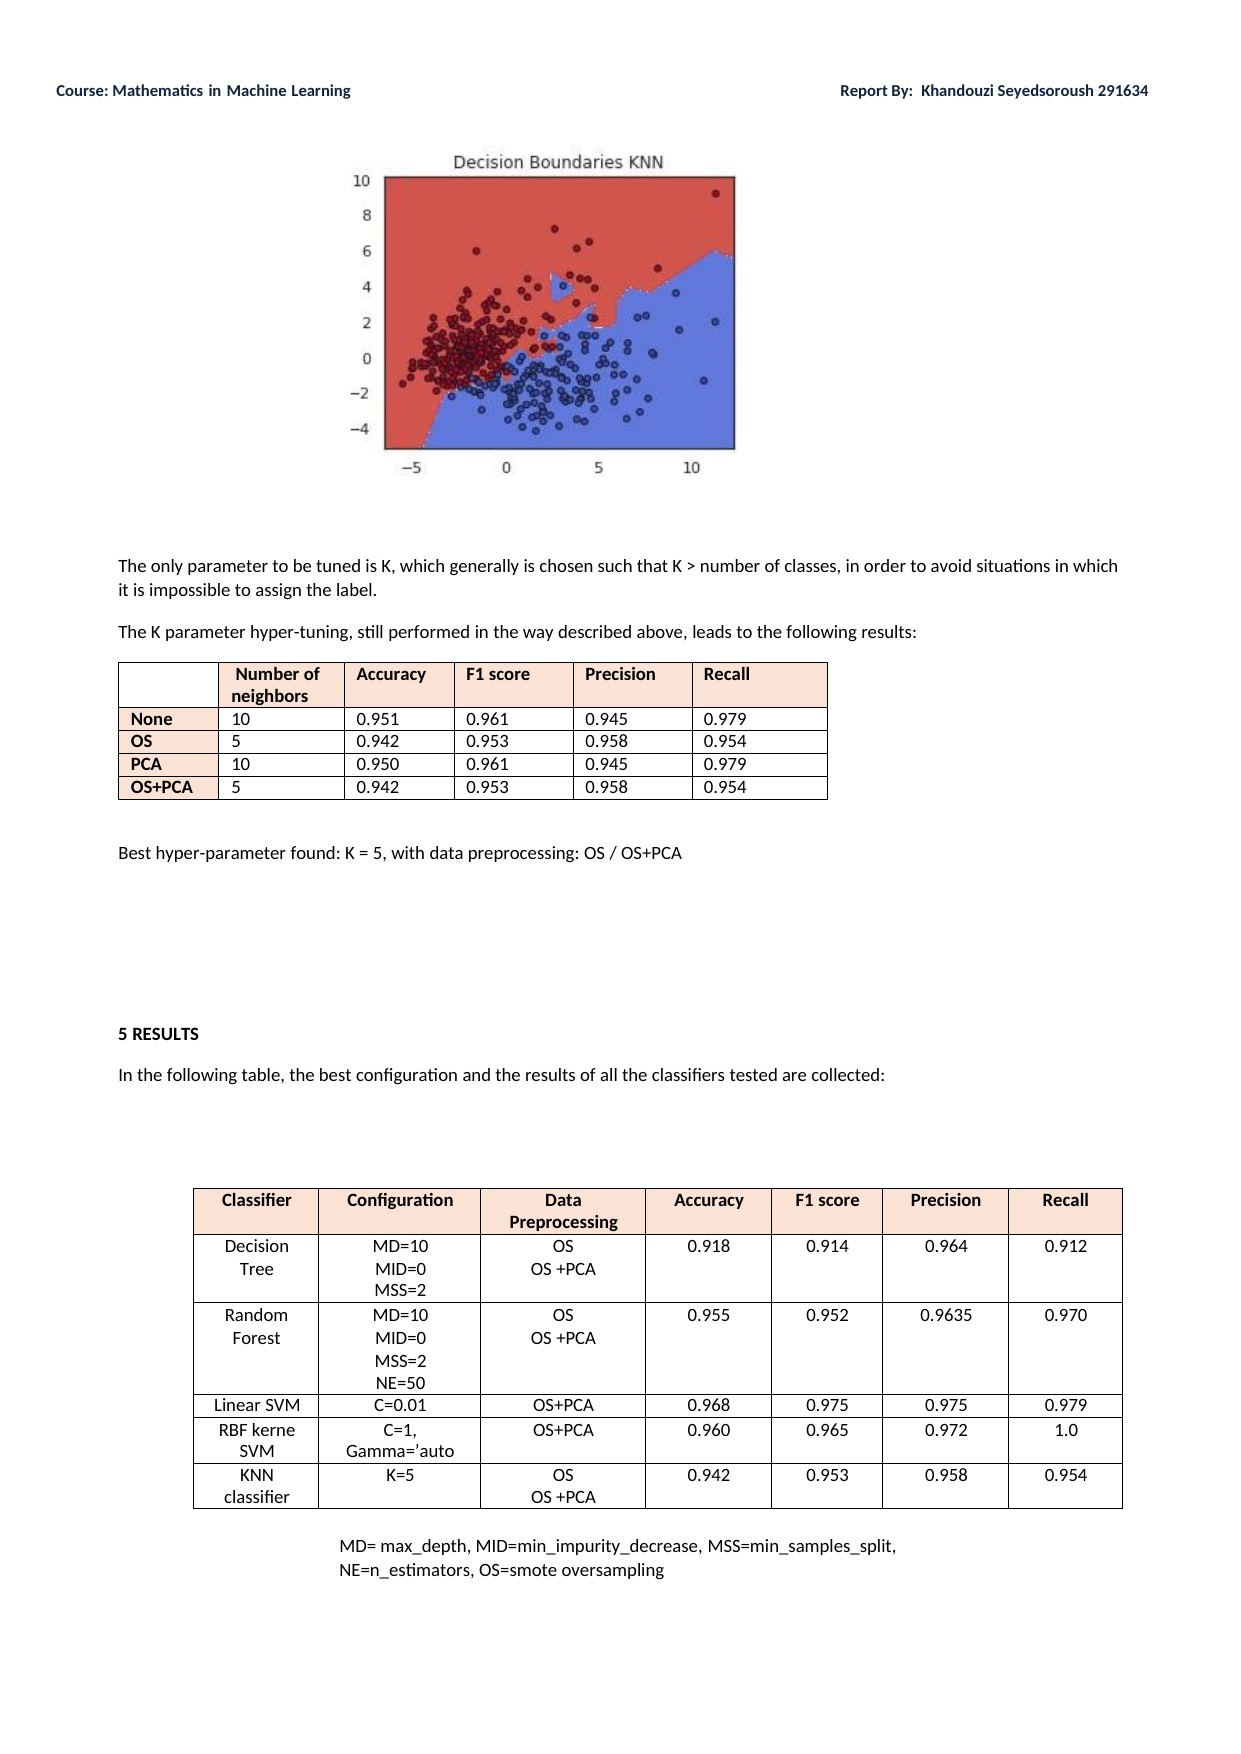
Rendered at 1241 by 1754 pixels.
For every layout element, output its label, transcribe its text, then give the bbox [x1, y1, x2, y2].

table_cell 0.964 [883, 1235, 1008, 1302]
table_cell 0.958 [574, 777, 692, 799]
table_cell 0.979 [693, 708, 827, 730]
table_header F1 score [772, 1189, 882, 1234]
table_cell 0.954 [1009, 1464, 1122, 1508]
table_cell 0.953 [772, 1464, 882, 1508]
table_cell RBF kerne SVM [194, 1418, 318, 1463]
text MD= max_depth, MID=min_impurity_decrease, MSS=min_samples_split, NE=n_estimators, OS=smote oversampling [339, 1534, 933, 1581]
table_cell 10 [219, 708, 344, 730]
subtitle RESULTS [118, 1022, 1196, 1045]
text In the following table, the best configuration and the results of all the classifiers tested are collected: [118, 1063, 1196, 1086]
table_cell 10 [219, 754, 344, 776]
table_header Recall [693, 663, 827, 707]
table_cell 0.970 [1009, 1303, 1122, 1394]
table_cell OS+PCA [119, 777, 218, 799]
table_cell 0.942 [345, 731, 454, 753]
table_cell C=0.01 [319, 1395, 480, 1417]
table_header Configuration [319, 1189, 480, 1234]
table_cell 1.0 [1009, 1418, 1122, 1463]
text The K parameter hyper-tuning, still performed in the way described above, leads to the following results: [118, 620, 1196, 643]
table_cell 0.942 [345, 777, 454, 799]
table_header F1 score [455, 663, 573, 707]
table_header [119, 663, 218, 707]
table_cell 5 [219, 731, 344, 753]
table_cell OS OS +PCA [481, 1303, 645, 1394]
table_header Classifier [194, 1189, 318, 1234]
table_cell 0.979 [1009, 1395, 1122, 1417]
table_cell OS OS +PCA [481, 1464, 645, 1508]
picture [350, 145, 738, 476]
text Best hyper-parameter found: K = 5, with data preprocessing: OS / OS+PCA [118, 841, 1196, 864]
table_cell Linear SVM [194, 1395, 318, 1417]
table_header Accuracy [646, 1189, 771, 1234]
table_cell 0.912 [1009, 1235, 1122, 1302]
table_cell 0.953 [455, 777, 573, 799]
table_cell 0.951 [345, 708, 454, 730]
table_cell C=1, Gamma=’auto [319, 1418, 480, 1463]
table_cell Random Forest [194, 1303, 318, 1394]
table_cell 0.968 [646, 1395, 771, 1417]
table_cell 0.979 [693, 754, 827, 776]
table_cell 0.945 [574, 754, 692, 776]
table_cell PCA [119, 754, 218, 776]
table_header Number of neighbors [219, 663, 344, 707]
table_header Precision [883, 1189, 1008, 1234]
table_cell 0.942 [646, 1464, 771, 1508]
table_cell 0.975 [772, 1395, 882, 1417]
table_cell None [119, 708, 218, 730]
table_cell OS OS +PCA [481, 1235, 645, 1302]
table_cell 0.953 [455, 731, 573, 753]
table_cell MD=10 MID=0 MSS=2 [319, 1235, 480, 1302]
table_cell 0.972 [883, 1418, 1008, 1463]
table_cell 0.952 [772, 1303, 882, 1394]
table_cell 5 [219, 777, 344, 799]
table_cell 0.945 [574, 708, 692, 730]
table_cell 0.955 [646, 1303, 771, 1394]
table_cell 0.918 [646, 1235, 771, 1302]
text The only parameter to be tuned is K, which generally is chosen such that K > number of classes, in order to avoid situations in which it is impossible to assign the label. [118, 554, 1128, 601]
table_cell KNN classifier [194, 1464, 318, 1508]
table_header Accuracy [345, 663, 454, 707]
table_header Precision [574, 663, 692, 707]
table_header Recall [1009, 1189, 1122, 1234]
table_cell 0.958 [883, 1464, 1008, 1508]
table_cell 0.960 [646, 1418, 771, 1463]
table_cell 0.950 [345, 754, 454, 776]
table_cell K=5 [319, 1464, 480, 1508]
table_header Data Preprocessing [481, 1189, 645, 1234]
table_cell MD=10 MID=0 MSS=2 NE=50 [319, 1303, 480, 1394]
table_cell 0.9635 [883, 1303, 1008, 1394]
table_cell 0.914 [772, 1235, 882, 1302]
table_cell 0.954 [693, 777, 827, 799]
table_cell OS [119, 731, 218, 753]
table_cell Decision Tree [194, 1235, 318, 1302]
table_cell 0.958 [574, 731, 692, 753]
table_cell 0.975 [883, 1395, 1008, 1417]
table_cell 0.954 [693, 731, 827, 753]
table_cell OS+PCA [481, 1395, 645, 1417]
table_cell 0.961 [455, 708, 573, 730]
table_cell OS+PCA [481, 1418, 645, 1463]
table_cell 0.961 [455, 754, 573, 776]
table_cell 0.965 [772, 1418, 882, 1463]
